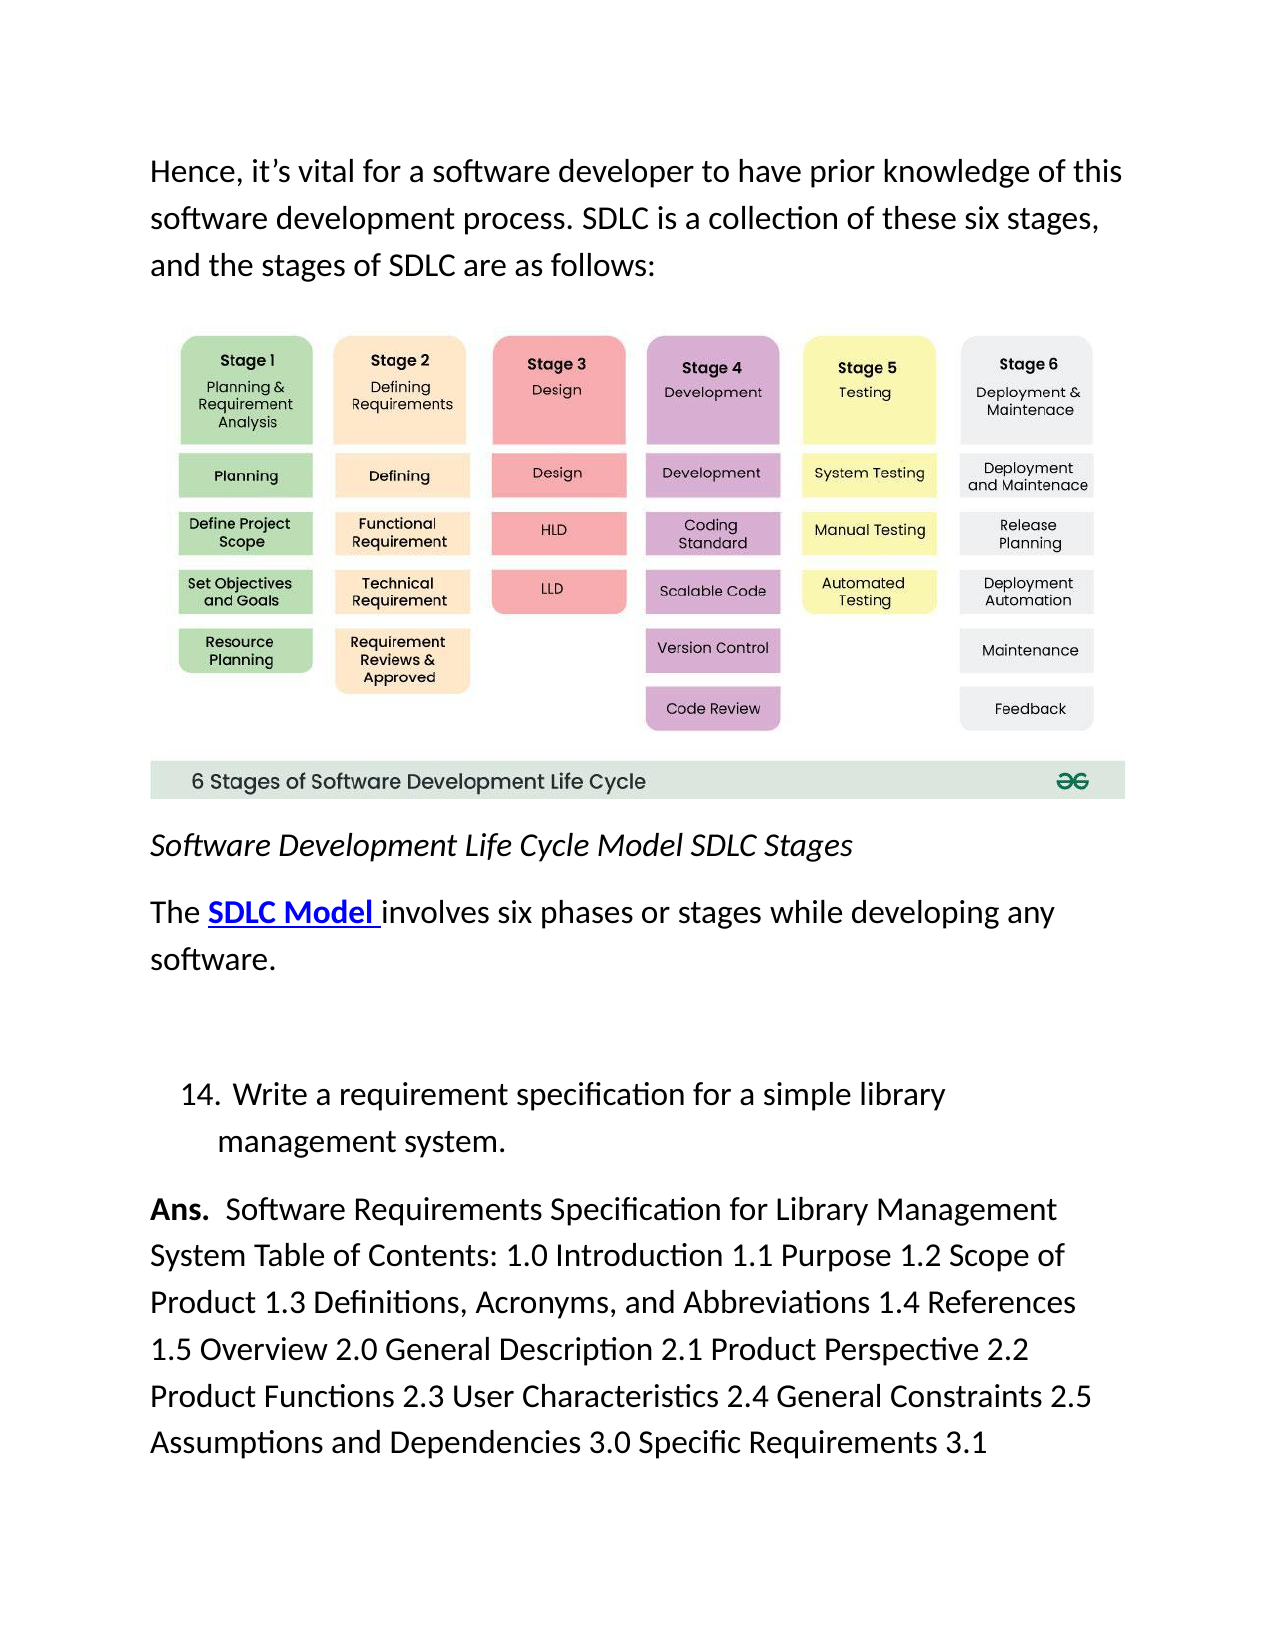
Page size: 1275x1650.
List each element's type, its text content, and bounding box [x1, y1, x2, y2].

list Write a requirement specification for a simple library management system. [179, 1073, 1125, 1161]
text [150, 150, 1125, 284]
picture [150, 311, 1125, 799]
text The SDLC Model involves six phases or stages while developing any software. [150, 891, 1125, 979]
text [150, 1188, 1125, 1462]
text Software Development Life Cycle Model SDLC Stages [150, 824, 1125, 864]
